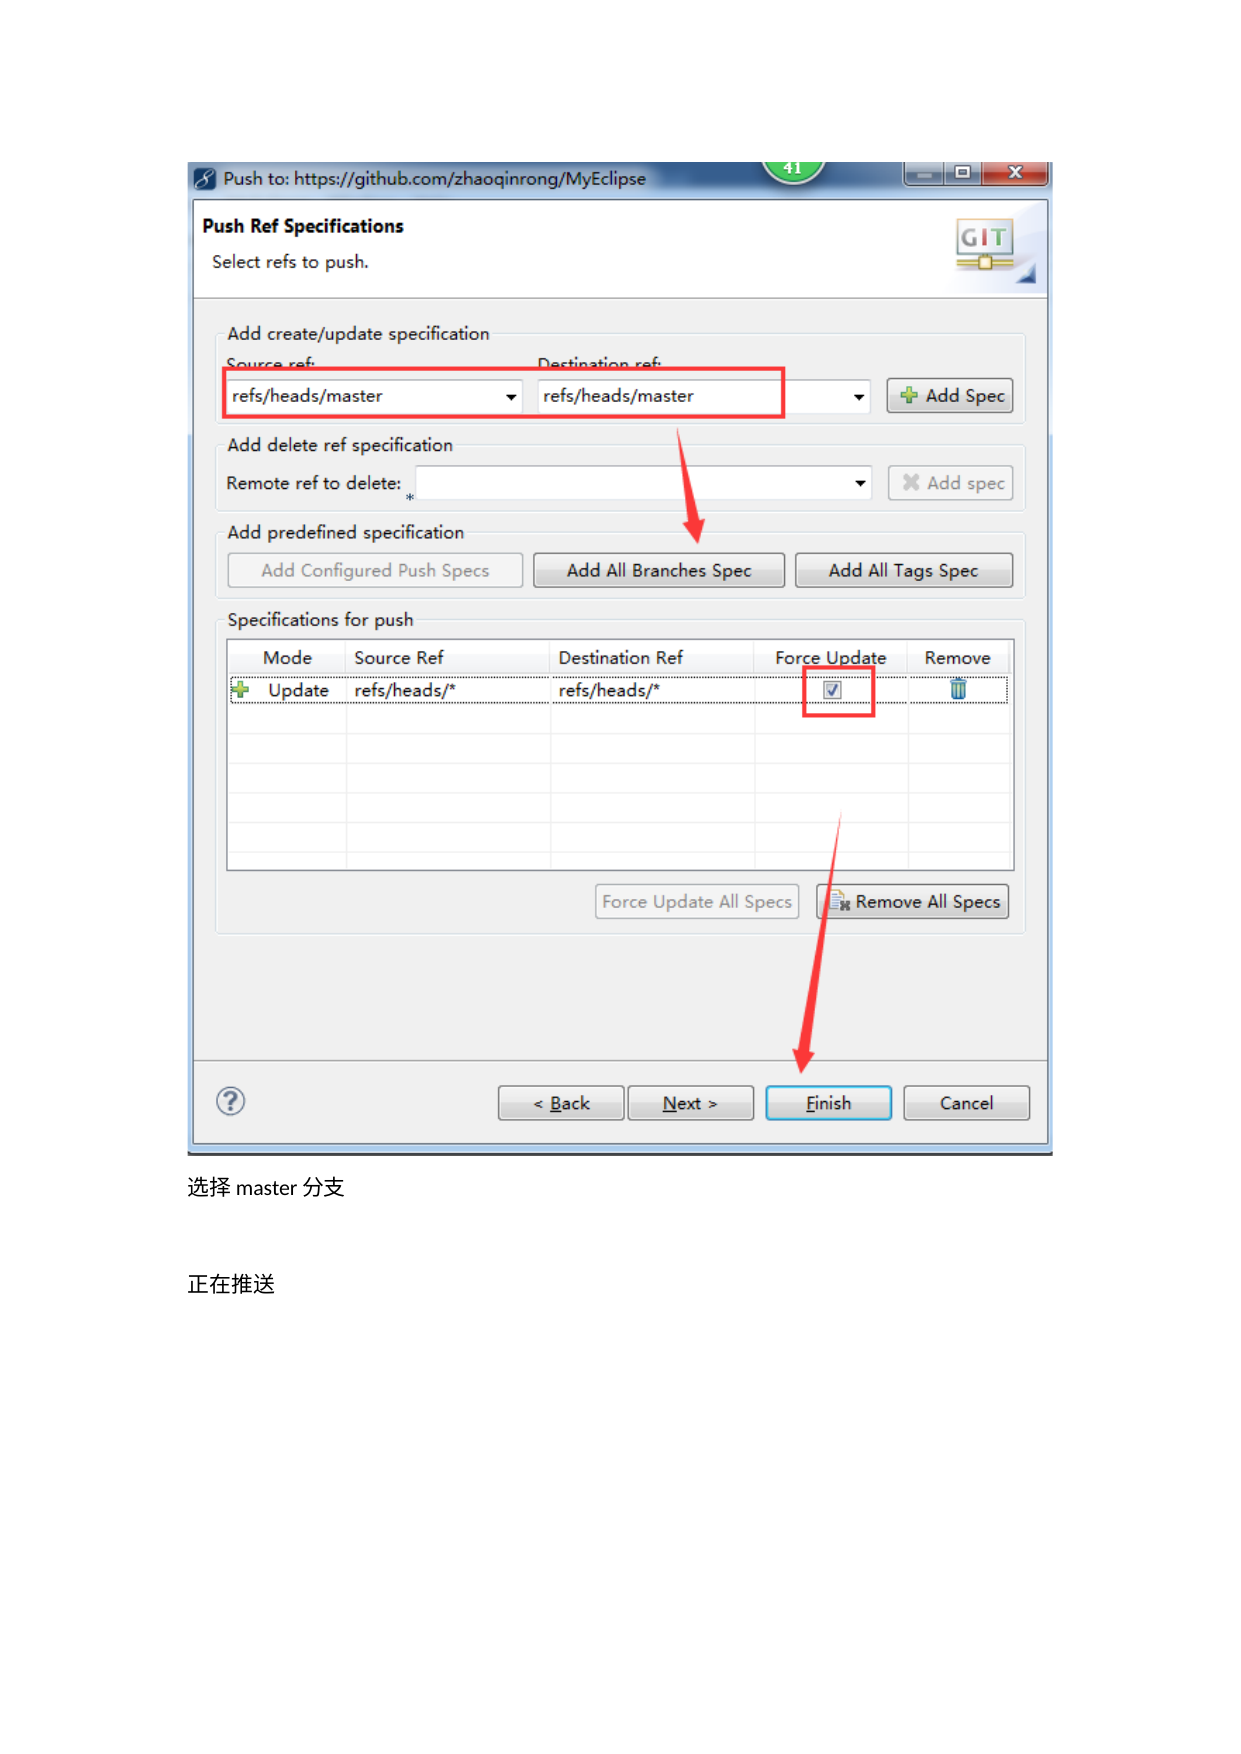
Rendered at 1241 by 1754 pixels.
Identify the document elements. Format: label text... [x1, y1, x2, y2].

picture [187, 162, 1053, 1156]
text 正在推送 [187, 1267, 1053, 1299]
text 选择master分支 [187, 1169, 1053, 1202]
